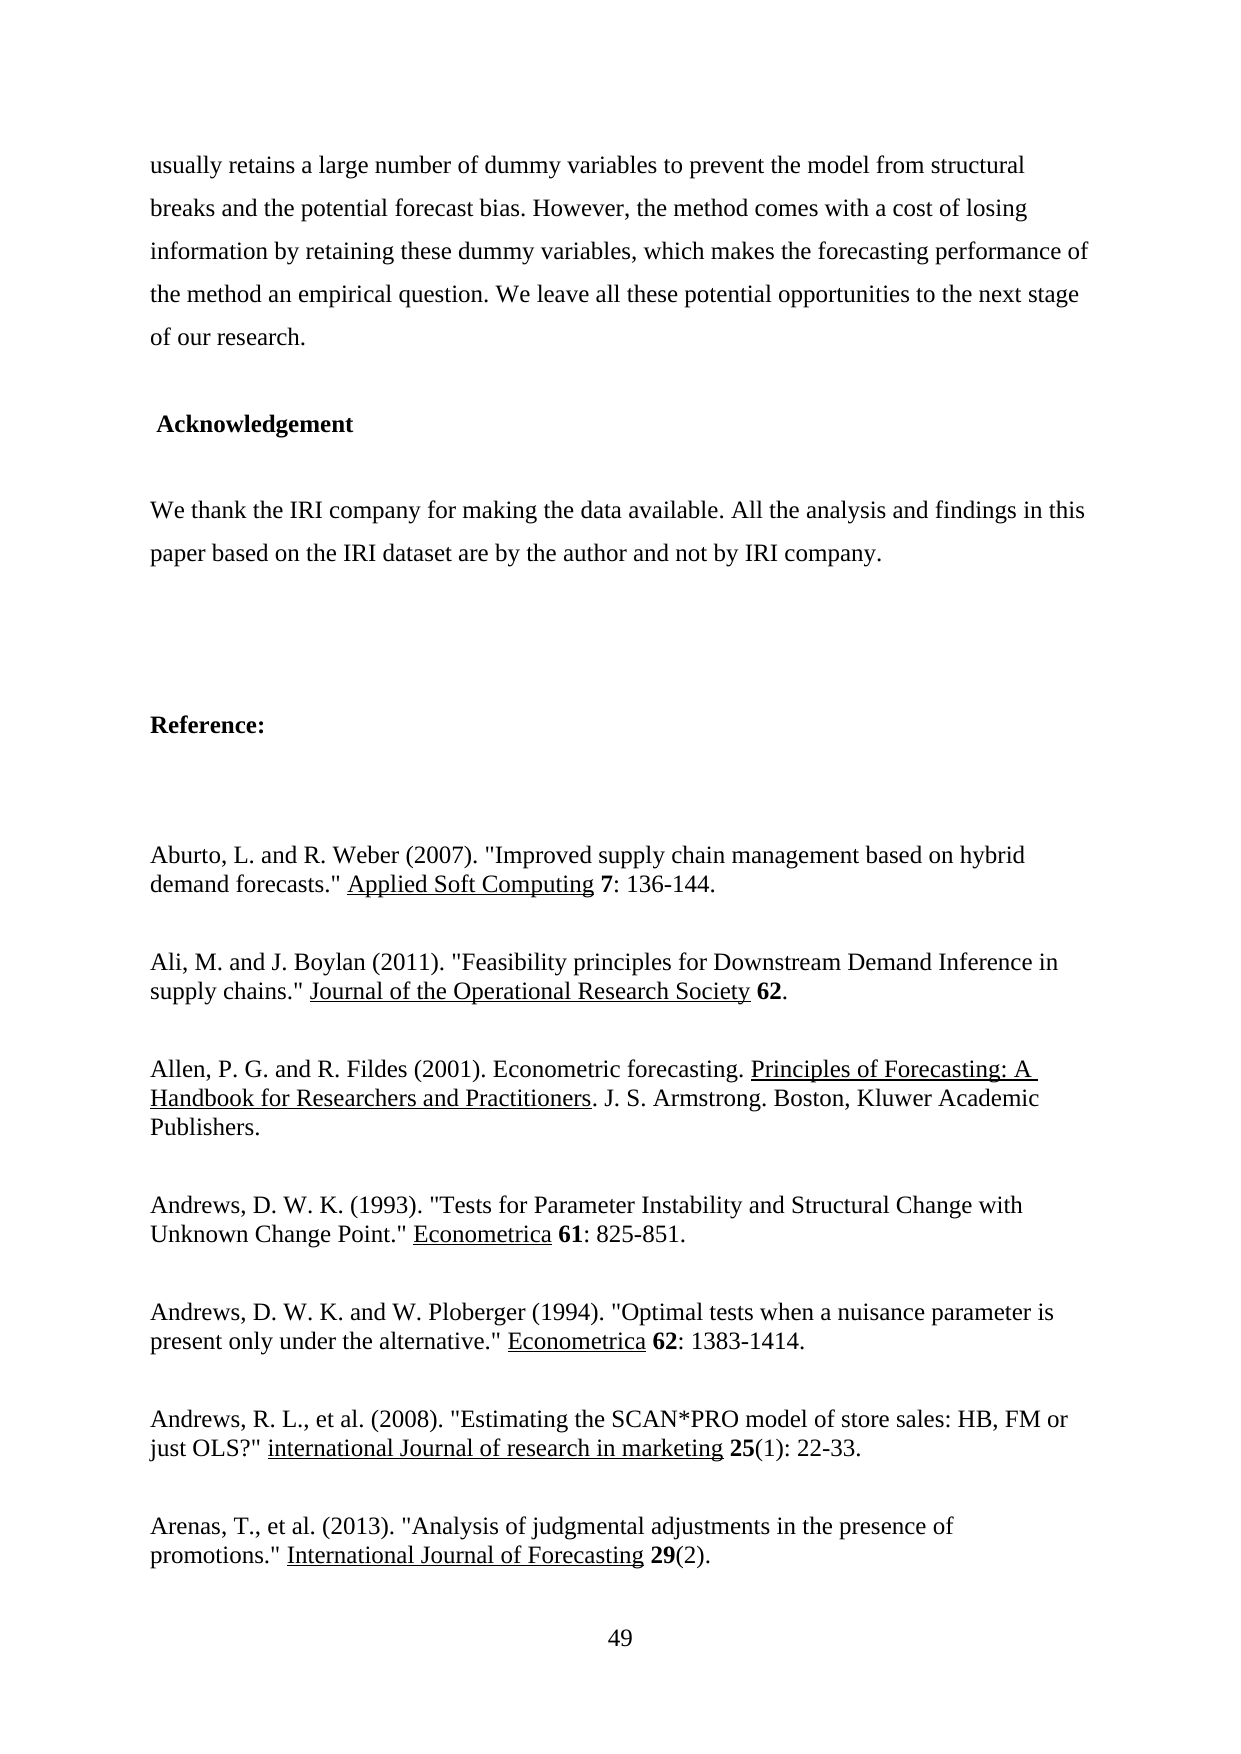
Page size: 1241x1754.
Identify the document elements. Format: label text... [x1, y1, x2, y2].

text Acknowledgement [150, 409, 1090, 437]
text Aburto, L. and R. Weber (2007). "Improved supply chain management based on hybrid demand forecasts." Applied Soft Computing 7: 136-144. [150, 840, 1090, 897]
text Reference: [150, 711, 1090, 739]
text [150, 150, 1090, 351]
text Andrews, R. L., et al. (2008). "Estimating the SCAN*PRO model of store sales: HB, FM or just OLS?" international Journal of research in marketing 25(1): 22-33. [150, 1404, 1090, 1462]
text We thank the IRI company for making the data available. All the analysis and findings in this paper based on the IRI dataset are by the author and not by IRI company. [150, 495, 1090, 567]
text Ali, M. and J. Boylan (2011). "Feasibility principles for Downstream Demand Inference in supply chains." Journal of the Operational Research Society 62. [150, 947, 1090, 1004]
text Andrews, D. W. K. (1993). "Tests for Parameter Instability and Structural Change with Unknown Change Point." Econometrica 61: 825-851. [150, 1190, 1090, 1247]
text Allen, P. G. and R. Fildes (2001). Econometric forecasting. Principles of Forecasting: A Handbook for Researchers and Practitioners. J. S. Armstrong. Boston, Kluwer Academic Publishers. [150, 1054, 1090, 1140]
text Andrews, D. W. K. and W. Ploberger (1994). "Optimal tests when a nuisance parameter is present only under the alternative." Econometrica 62: 1383-1414. [150, 1297, 1090, 1354]
text Arenas, T., et al. (2013). "Analysis of judgmental adjustments in the presence of promotions." International Journal of Forecasting 29(2). [150, 1511, 1090, 1569]
